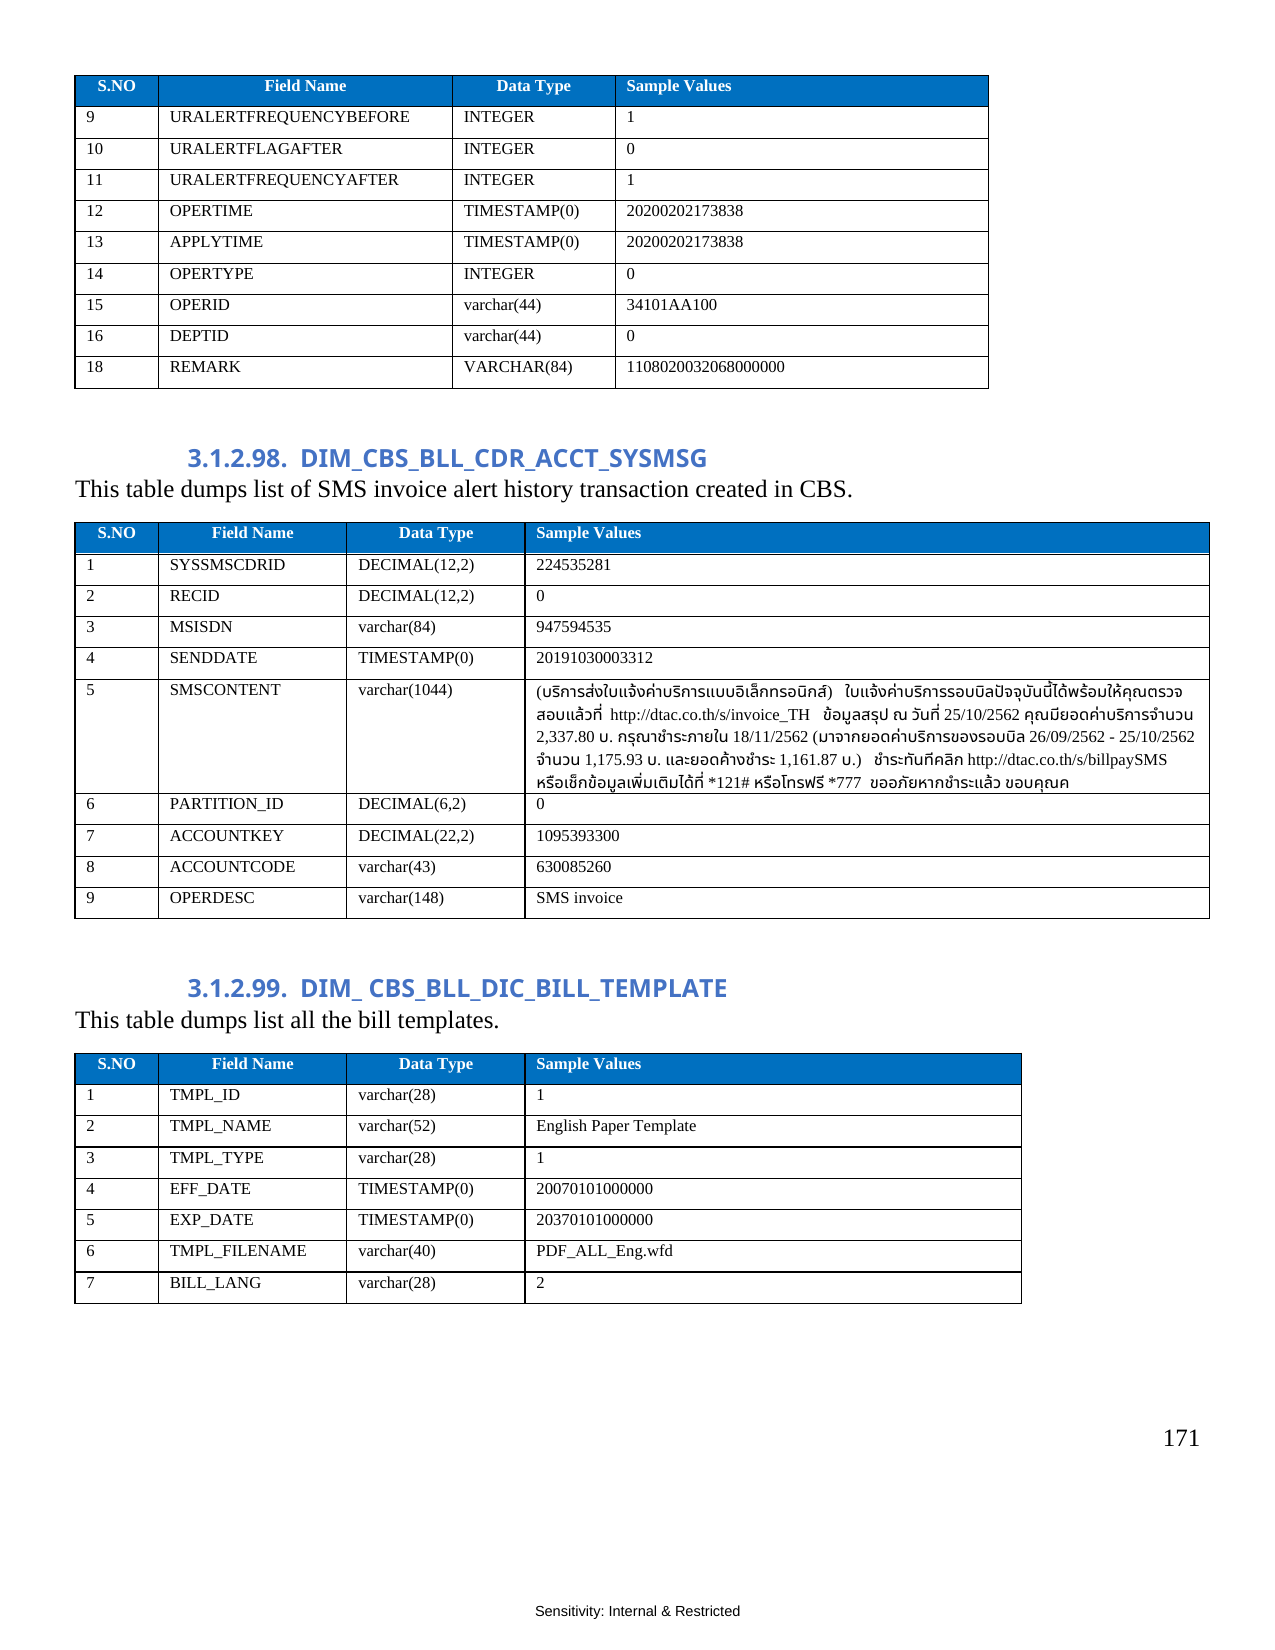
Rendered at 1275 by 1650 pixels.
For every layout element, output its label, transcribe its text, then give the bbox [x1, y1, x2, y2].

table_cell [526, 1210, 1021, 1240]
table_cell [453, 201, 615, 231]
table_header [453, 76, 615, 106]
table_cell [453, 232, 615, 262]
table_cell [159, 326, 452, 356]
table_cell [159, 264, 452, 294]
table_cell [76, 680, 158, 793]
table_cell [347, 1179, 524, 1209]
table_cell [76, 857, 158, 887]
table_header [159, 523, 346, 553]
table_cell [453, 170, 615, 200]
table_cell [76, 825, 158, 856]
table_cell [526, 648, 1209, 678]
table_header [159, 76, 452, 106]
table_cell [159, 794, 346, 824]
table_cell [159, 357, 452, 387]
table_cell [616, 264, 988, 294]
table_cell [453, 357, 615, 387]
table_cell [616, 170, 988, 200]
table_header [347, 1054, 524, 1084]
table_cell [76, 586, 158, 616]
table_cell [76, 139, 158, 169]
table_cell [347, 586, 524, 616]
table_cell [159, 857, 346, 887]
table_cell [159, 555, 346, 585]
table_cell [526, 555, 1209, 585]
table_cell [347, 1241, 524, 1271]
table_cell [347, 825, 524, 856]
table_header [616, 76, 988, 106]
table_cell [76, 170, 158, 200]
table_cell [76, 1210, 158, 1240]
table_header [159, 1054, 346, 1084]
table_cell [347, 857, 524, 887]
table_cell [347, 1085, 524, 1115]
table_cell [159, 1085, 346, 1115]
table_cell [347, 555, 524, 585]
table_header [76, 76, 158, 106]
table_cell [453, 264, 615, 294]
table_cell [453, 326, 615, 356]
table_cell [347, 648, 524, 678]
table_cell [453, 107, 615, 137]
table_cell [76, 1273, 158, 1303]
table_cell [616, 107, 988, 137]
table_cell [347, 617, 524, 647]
subtitle DIM_ CBS_BLL_DIC_BILL_TEMPLATE [187, 971, 1200, 1005]
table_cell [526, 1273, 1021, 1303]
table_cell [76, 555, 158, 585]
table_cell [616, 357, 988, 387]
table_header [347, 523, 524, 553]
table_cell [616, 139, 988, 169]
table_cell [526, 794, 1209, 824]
text This table dumps list all the bill templates. [75, 1005, 1200, 1034]
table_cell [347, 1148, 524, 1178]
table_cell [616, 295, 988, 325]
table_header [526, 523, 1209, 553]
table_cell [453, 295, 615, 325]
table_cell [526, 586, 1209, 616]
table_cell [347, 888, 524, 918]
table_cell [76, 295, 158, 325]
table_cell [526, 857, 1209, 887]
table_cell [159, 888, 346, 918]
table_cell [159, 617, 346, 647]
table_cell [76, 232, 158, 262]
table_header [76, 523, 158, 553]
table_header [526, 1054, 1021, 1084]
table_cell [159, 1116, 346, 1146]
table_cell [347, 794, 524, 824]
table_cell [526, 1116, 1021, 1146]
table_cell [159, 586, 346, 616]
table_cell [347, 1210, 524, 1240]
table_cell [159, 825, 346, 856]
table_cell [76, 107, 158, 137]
text This table dumps list of SMS invoice alert history transaction created in CBS. [75, 474, 1200, 503]
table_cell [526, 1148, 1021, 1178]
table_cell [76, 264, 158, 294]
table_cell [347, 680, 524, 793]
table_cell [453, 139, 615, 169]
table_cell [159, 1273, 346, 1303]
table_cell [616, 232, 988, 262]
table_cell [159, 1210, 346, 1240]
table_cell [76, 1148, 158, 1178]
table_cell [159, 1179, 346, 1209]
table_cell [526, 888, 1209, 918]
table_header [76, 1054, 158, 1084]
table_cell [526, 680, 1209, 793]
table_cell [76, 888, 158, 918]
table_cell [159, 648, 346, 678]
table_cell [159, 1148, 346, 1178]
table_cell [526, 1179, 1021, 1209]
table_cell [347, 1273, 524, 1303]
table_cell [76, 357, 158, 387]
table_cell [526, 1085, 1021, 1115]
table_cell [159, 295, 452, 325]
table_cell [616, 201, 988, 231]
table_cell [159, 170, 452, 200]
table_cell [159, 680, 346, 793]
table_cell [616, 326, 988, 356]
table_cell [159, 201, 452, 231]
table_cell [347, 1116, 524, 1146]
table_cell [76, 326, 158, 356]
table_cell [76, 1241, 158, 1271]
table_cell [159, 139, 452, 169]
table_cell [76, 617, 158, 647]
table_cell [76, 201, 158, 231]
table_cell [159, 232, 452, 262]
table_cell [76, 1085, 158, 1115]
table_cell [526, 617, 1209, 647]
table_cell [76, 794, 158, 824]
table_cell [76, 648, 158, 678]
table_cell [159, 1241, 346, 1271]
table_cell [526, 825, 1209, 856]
subtitle DIM_CBS_BLL_CDR_ACCT_SYSMSG [187, 440, 1200, 474]
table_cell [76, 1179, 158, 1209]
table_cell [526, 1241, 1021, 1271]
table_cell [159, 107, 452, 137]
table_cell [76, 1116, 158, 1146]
